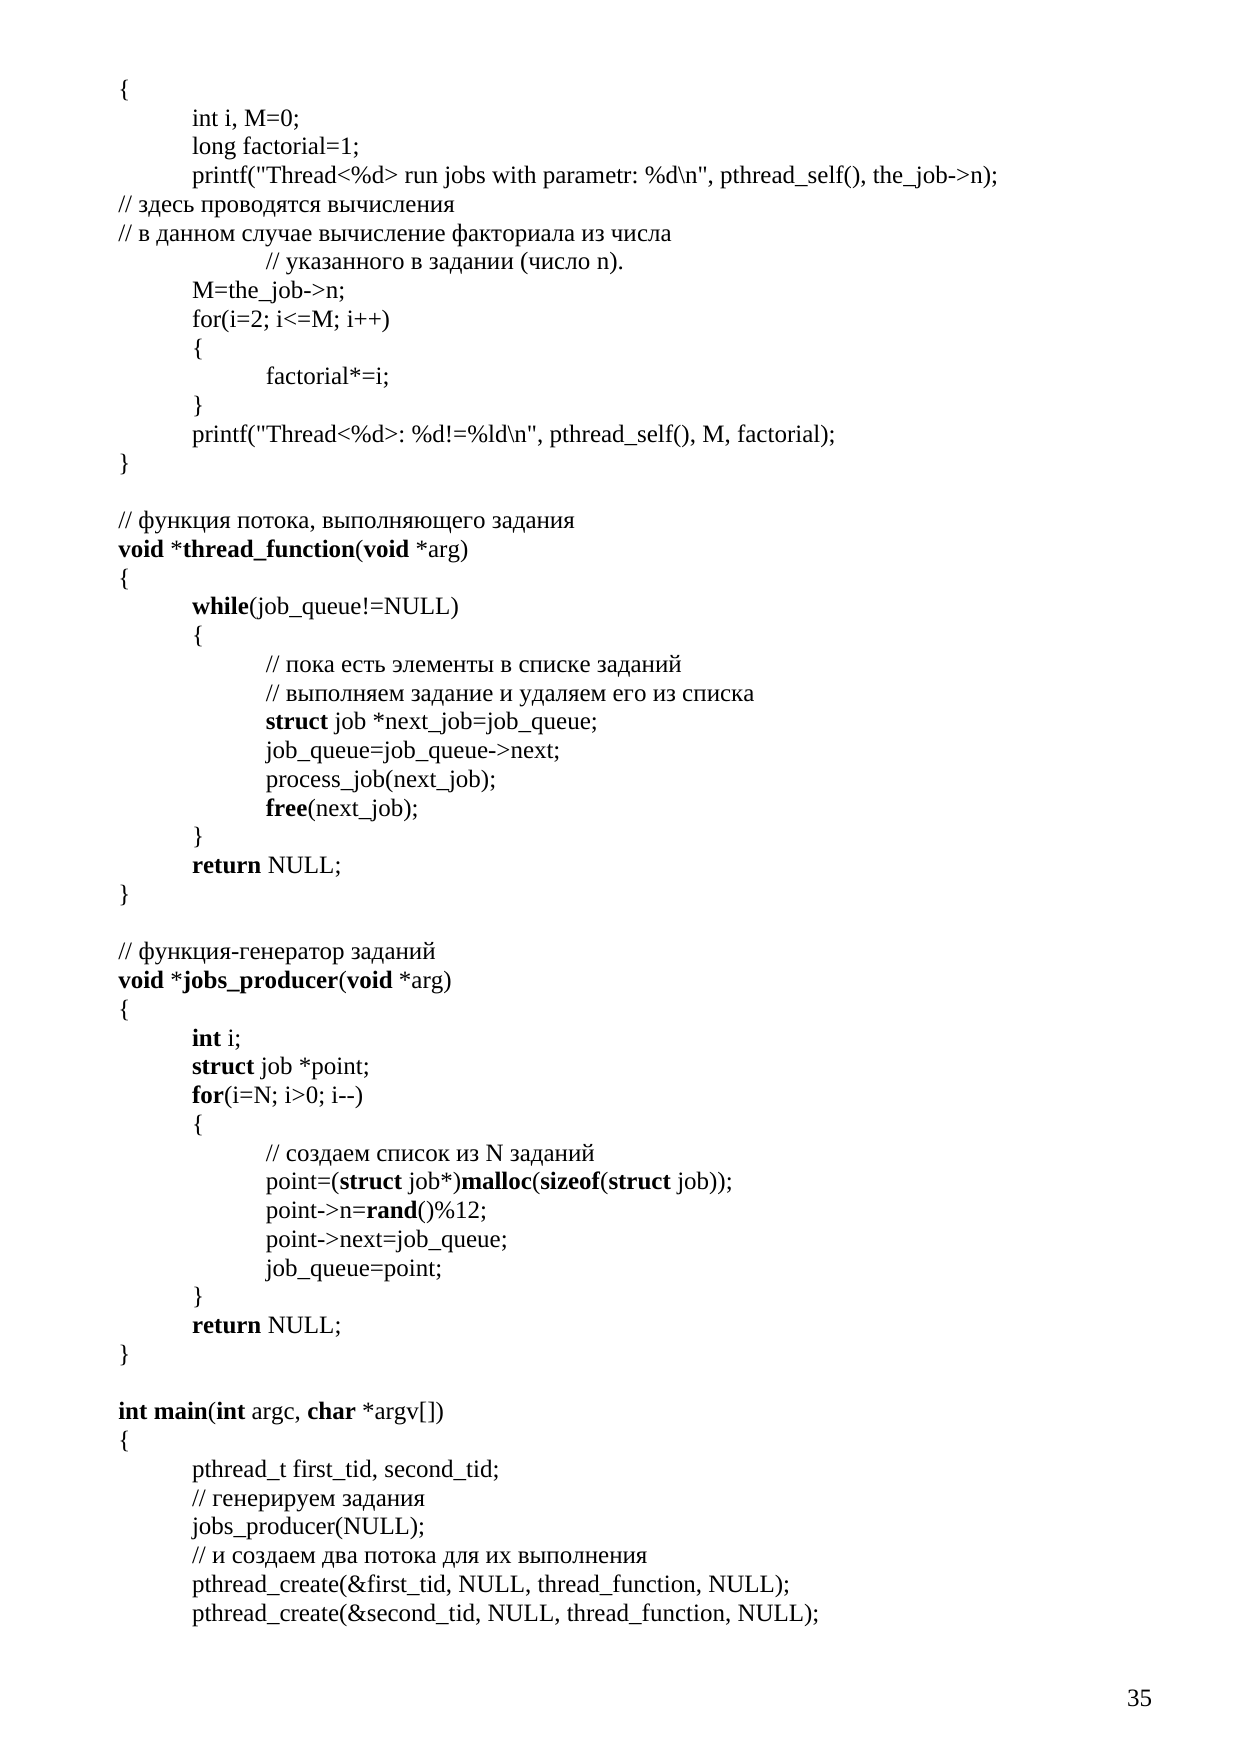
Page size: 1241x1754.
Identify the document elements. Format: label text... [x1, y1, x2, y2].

text point->n=rand()%12; [118, 1195, 1152, 1224]
text long factorial=1; [118, 131, 1152, 160]
text // функция-генератор заданий [118, 936, 1152, 965]
text factorial*=i; [118, 361, 1152, 390]
text } [118, 390, 1152, 419]
text } [118, 879, 1152, 908]
text int i, M=0; [118, 103, 1152, 131]
text { [118, 1425, 1152, 1454]
text { [118, 1109, 1152, 1138]
text for(i=2; i<=M; i++) [118, 304, 1152, 333]
text } [118, 821, 1152, 850]
text job_queue=point; [118, 1253, 1152, 1281]
text point->next=job_queue; [118, 1224, 1152, 1253]
text { [118, 333, 1152, 361]
text void *jobs_producer(void *arg) [118, 965, 1152, 994]
text // здесь проводятся вычисления [118, 189, 1152, 218]
text for(i=N; i>0; i--) [118, 1080, 1152, 1109]
text // выполняем задание и удаляем его из списка [118, 678, 1152, 706]
text { [118, 74, 1152, 103]
text int main(int argc, char *argv[]) [118, 1396, 1152, 1425]
text M=the_job->n; [118, 275, 1152, 304]
text printf("Thread<%d>: %d!=%ld\n", pthread_self(), M, factorial); [118, 419, 1152, 448]
text job_queue=job_queue->next; [118, 735, 1152, 764]
text { [118, 620, 1152, 649]
text // и создаем два потока для их выполнения [118, 1540, 1152, 1569]
text int i; [118, 1023, 1152, 1051]
text process_job(next_job); [118, 764, 1152, 793]
text while(job_queue!=NULL) [118, 591, 1152, 620]
text return NULL; [118, 850, 1152, 879]
text pthread_create(&second_tid, NULL, thread_function, NULL); [118, 1598, 1152, 1626]
text return NULL; [118, 1310, 1152, 1339]
text printf("Thread<%d> run jobs with parametr: %d\n", pthread_self(), the_job->n); [118, 160, 1152, 189]
text void *thread_function(void *arg) [118, 534, 1152, 563]
text // в данном случае вычисление факториала из числа [118, 218, 1152, 246]
text point=(struct job*)malloc(sizeof(struct job)); [118, 1166, 1152, 1195]
text struct job *point; [118, 1051, 1152, 1080]
text { [118, 563, 1152, 591]
text pthread_create(&first_tid, NULL, thread_function, NULL); [118, 1569, 1152, 1598]
text free(next_job); [118, 793, 1152, 821]
text } [118, 448, 1152, 476]
text jobs_producer(NULL); [118, 1511, 1152, 1540]
text } [118, 1339, 1152, 1368]
text // пока есть элементы в списке заданий [118, 649, 1152, 678]
text // функция потока, выполняющего задания [118, 505, 1152, 534]
text // генерируем задания [118, 1483, 1152, 1511]
text pthread_t first_tid, second_tid; [118, 1454, 1152, 1483]
text } [118, 1281, 1152, 1310]
text struct job *next_job=job_queue; [118, 706, 1152, 735]
text { [118, 994, 1152, 1023]
text // создаем список из N заданий [118, 1138, 1152, 1166]
text // указанного в задании (число n). [118, 246, 1152, 275]
